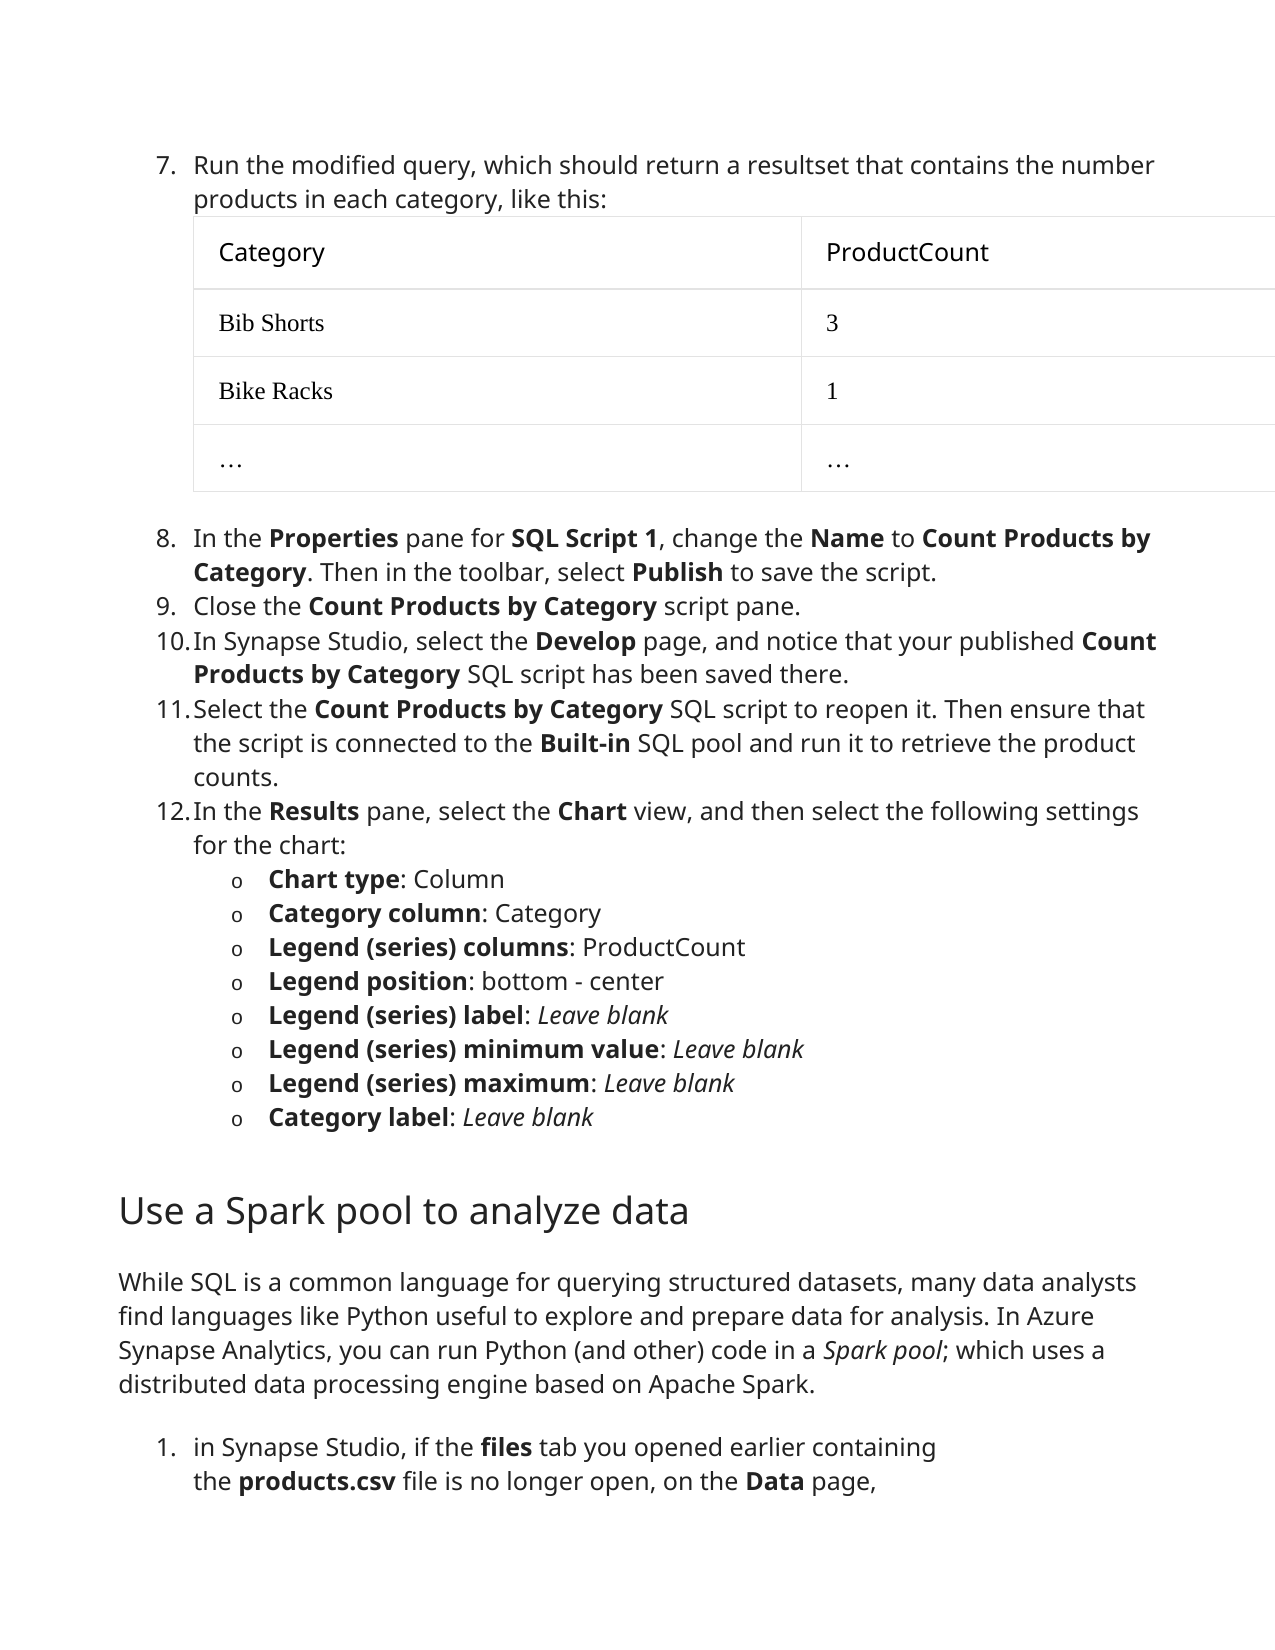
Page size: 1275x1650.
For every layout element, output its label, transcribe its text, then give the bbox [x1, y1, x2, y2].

list Legend (series) maximum: Leave blank [231, 1066, 1157, 1100]
table_header Category [194, 217, 801, 288]
table_cell Bike Racks [194, 357, 801, 423]
table_cell … [802, 425, 1275, 491]
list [156, 1430, 1157, 1498]
list Category label: Leave blank [231, 1100, 1157, 1134]
list Chart type: Column [231, 862, 1157, 896]
table_cell … [194, 425, 801, 491]
table_cell 3 [802, 290, 1275, 356]
table_cell 1 [802, 357, 1275, 423]
text While SQL is a common language for querying structured datasets, many data analysts find languages like Python useful to explore and prepare data for analysis. In Azure Synapse Analytics, you can run Python (and other) code in a Spark pool; which uses a distributed data processing engine based on Apache Spark. [118, 1264, 1157, 1401]
list Category column: Category [231, 896, 1157, 930]
table_cell Bib Shorts [194, 290, 801, 356]
list In the Properties pane for SQL Script 1, change the Name to Count Products by Category. Then in the toolbar, select Publish to save the script. [156, 521, 1157, 589]
text Use a Spark pool to analyze data [118, 1184, 1157, 1235]
table_header ProductCount [802, 217, 1275, 288]
list Legend (series) label: Leave blank [231, 998, 1157, 1032]
list Legend position: bottom - center [231, 964, 1157, 998]
list In Synapse Studio, select the Develop page, and notice that your published Count Products by Category SQL script has been saved there. [156, 623, 1157, 691]
list Legend (series) columns: ProductCount [231, 930, 1157, 964]
list Select the Count Products by Category SQL script to reopen it. Then ensure that the script is connected to the Built-in SQL pool and run it to retrieve the product counts. [156, 691, 1157, 793]
list Run the modified query, which should return a resultset that contains the number products in each category, like this: [156, 148, 1157, 216]
list Close the Count Products by Category script pane. [156, 589, 1157, 623]
list Legend (series) minimum value: Leave blank [231, 1032, 1157, 1066]
list In the Results pane, select the Chart view, and then select the following settings for the chart: [156, 793, 1157, 862]
